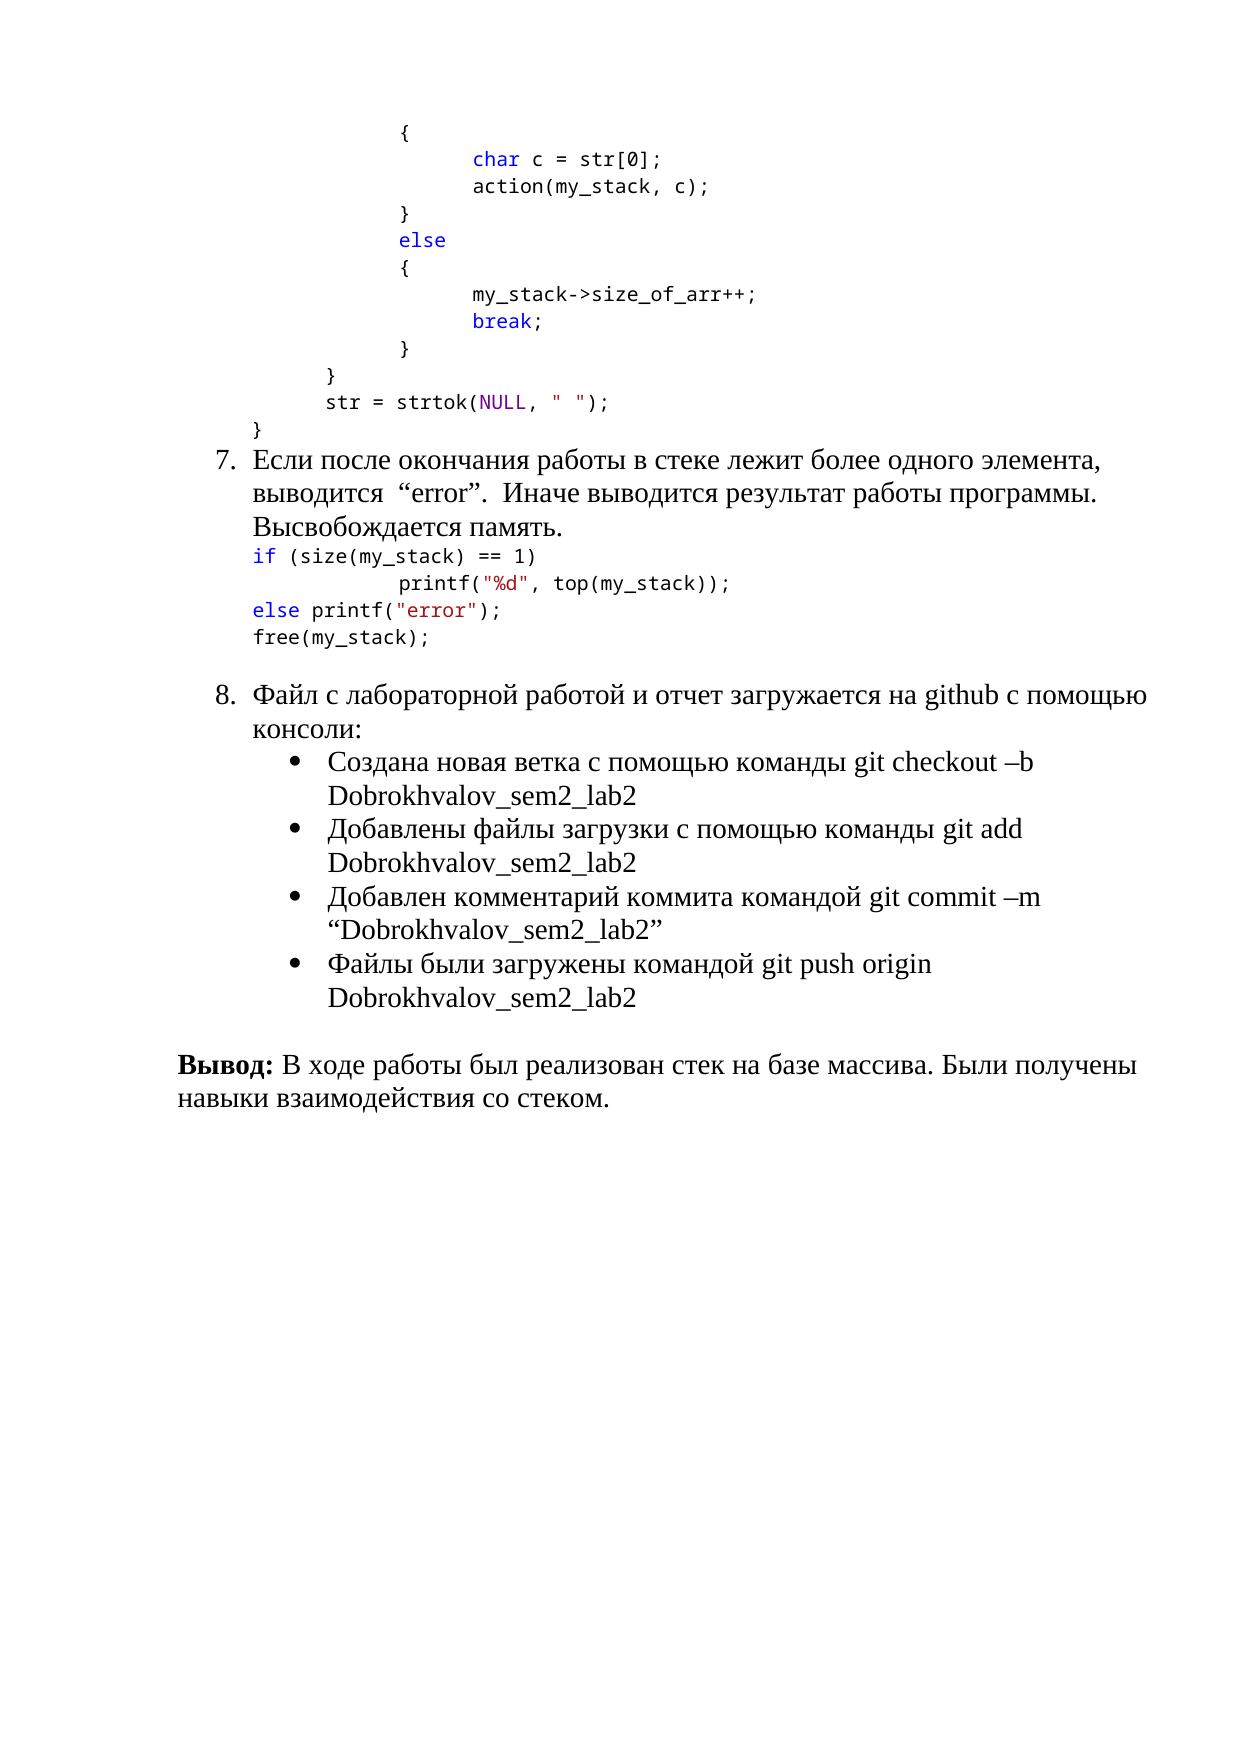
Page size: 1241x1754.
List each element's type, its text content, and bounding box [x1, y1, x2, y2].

text Вывод: В ходе работы был реализован стек на базе массива. Были получены навыки взаимодействия со стеком. [177, 1047, 1152, 1114]
list printf("%d", top(my_stack)); [252, 569, 1152, 596]
text break; [177, 307, 1152, 334]
text my_stack->size_of_arr++; [177, 280, 1152, 307]
list free(my_stack); [252, 623, 1152, 650]
list else printf("error"); [252, 596, 1152, 623]
text } [177, 334, 1152, 361]
text { [177, 118, 1152, 145]
list Если после окончания работы в стеке лежит более одного элемента, выводится “error”. Иначе выводится результат работы программы. Высвобождается память. [215, 442, 1152, 542]
text action(my_stack, c); [177, 172, 1152, 199]
text char c = str[0]; [177, 145, 1152, 172]
list Добавлены файлы загрузки с помощью команды git add Dobrokhvalov_sem2_lab2 [290, 812, 1152, 879]
list Добавлен комментарий коммита командой git commit –m “Dobrokhvalov_sem2_lab2” [290, 879, 1152, 946]
text str = strtok(NULL, " "); [177, 388, 1152, 415]
list Файлы были загружены командой git push origin Dobrokhvalov_sem2_lab2 [290, 946, 1152, 1013]
text } [177, 361, 1152, 388]
text } [177, 415, 1152, 442]
text { [177, 253, 1152, 280]
text else [177, 226, 1152, 253]
text } [177, 199, 1152, 226]
list Создана новая ветка с помощью команды git checkout –b Dobrokhvalov_sem2_lab2 [290, 744, 1152, 812]
list if (size(my_stack) == 1) [252, 542, 1152, 569]
list Файл с лабораторной работой и отчет загружается на github с помощью консоли: [215, 677, 1152, 744]
